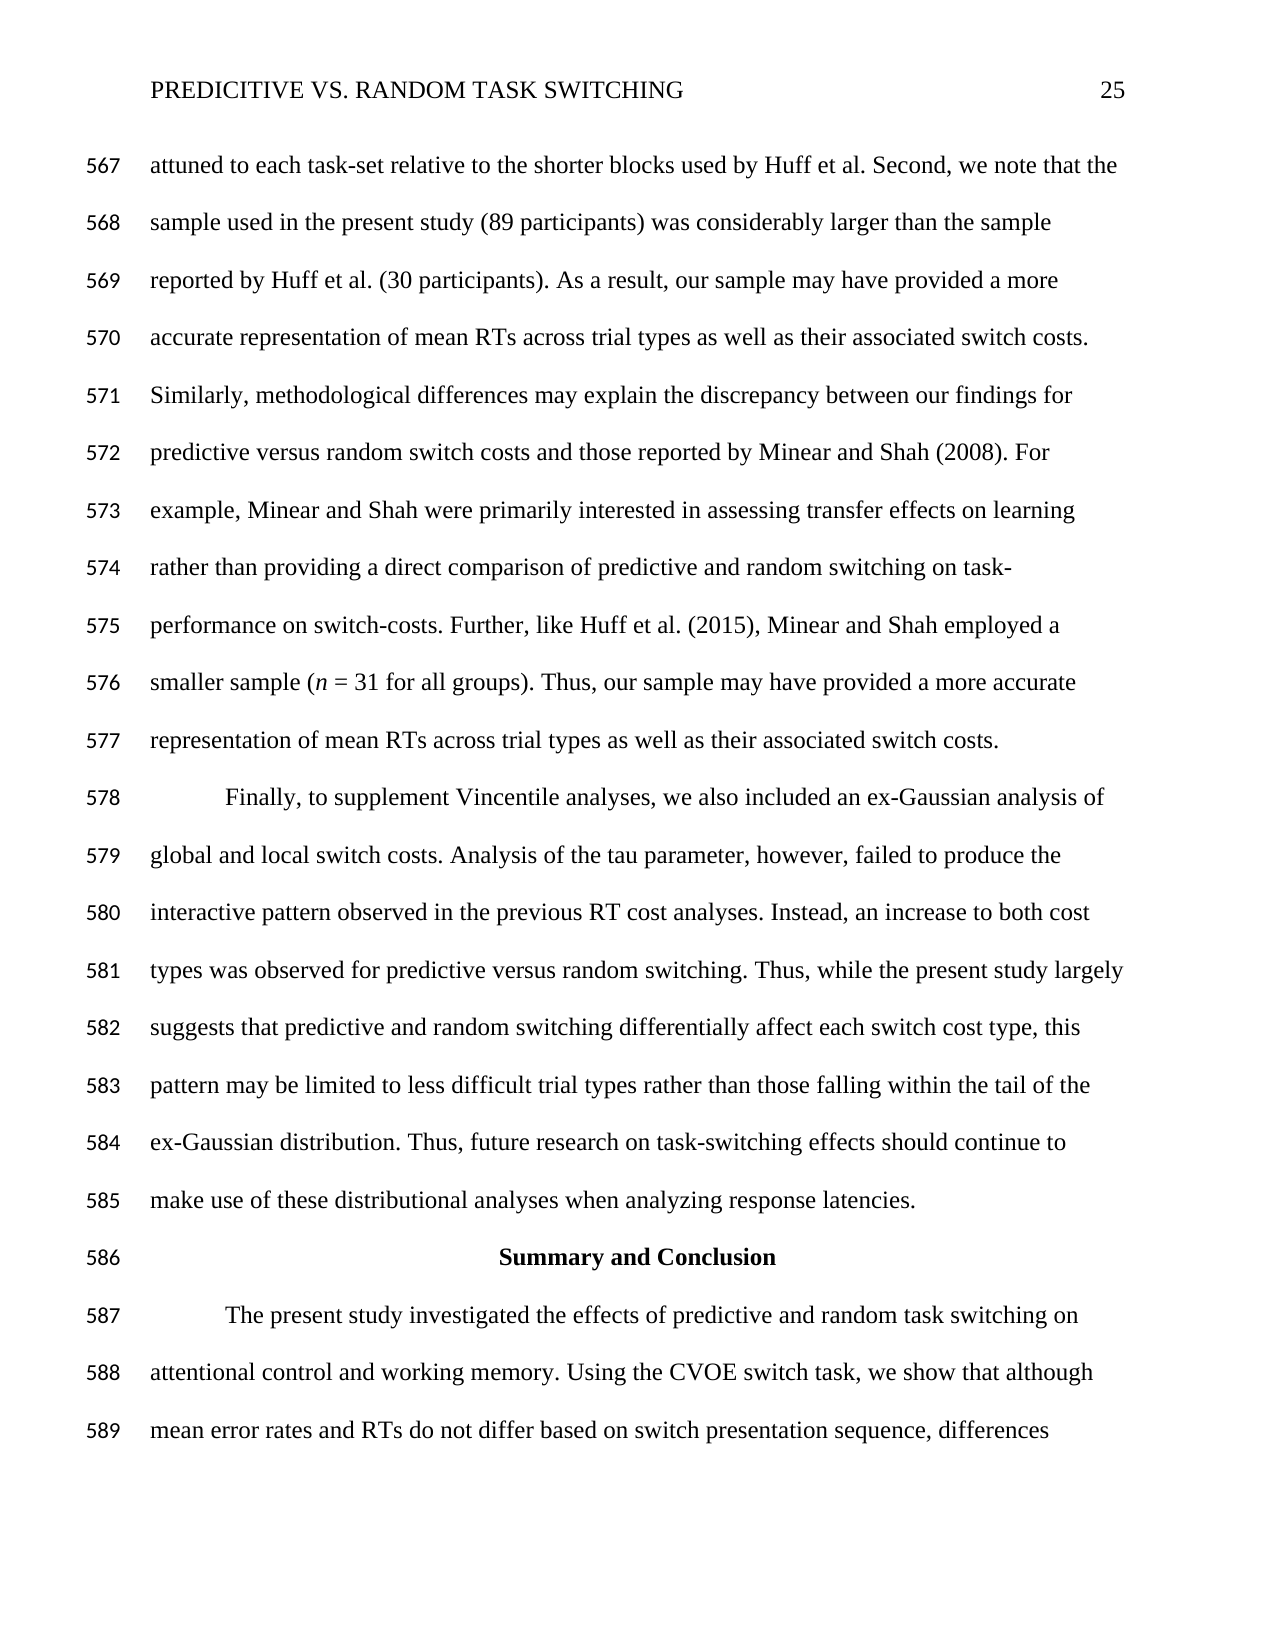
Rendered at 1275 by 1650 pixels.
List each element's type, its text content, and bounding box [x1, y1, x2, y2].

text Similarly, methodological differences may explain the discrepancy between our findings for predictive versus random switch costs and those reported by Minear and Shah (2008). For example, Minear and Shah were primarily interested in assessing transfer effects on learning rather than providing a direct comparison of predictive and random switching on task-performance on switch-costs. Further, like Huff et al. (2015), Minear and Shah employed a smaller sample (n = 31 for all groups). Thus, our sample may have provided a more accurate representation of mean RTs across trial types as well as their associated switch costs. [150, 380, 1125, 754]
text Summary and Conclusion [150, 1242, 1125, 1271]
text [150, 150, 1125, 351]
text Finally, to supplement Vincentile analyses, we also included an ex-Gaussian analysis of global and local switch costs. Analysis of the tau parameter, however, failed to produce the interactive pattern observed in the previous RT cost analyses. Instead, an increase to both cost types was observed for predictive versus random switching. Thus, while the present study largely suggests that predictive and random switching differentially affect each switch cost type, this pattern may be limited to less difficult trial types rather than those falling within the tail of the ex-Gaussian distribution. Thus, future research on task-switching effects should continue to make use of these distributional analyses when analyzing response latencies. [150, 782, 1125, 1214]
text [150, 1300, 1125, 1444]
